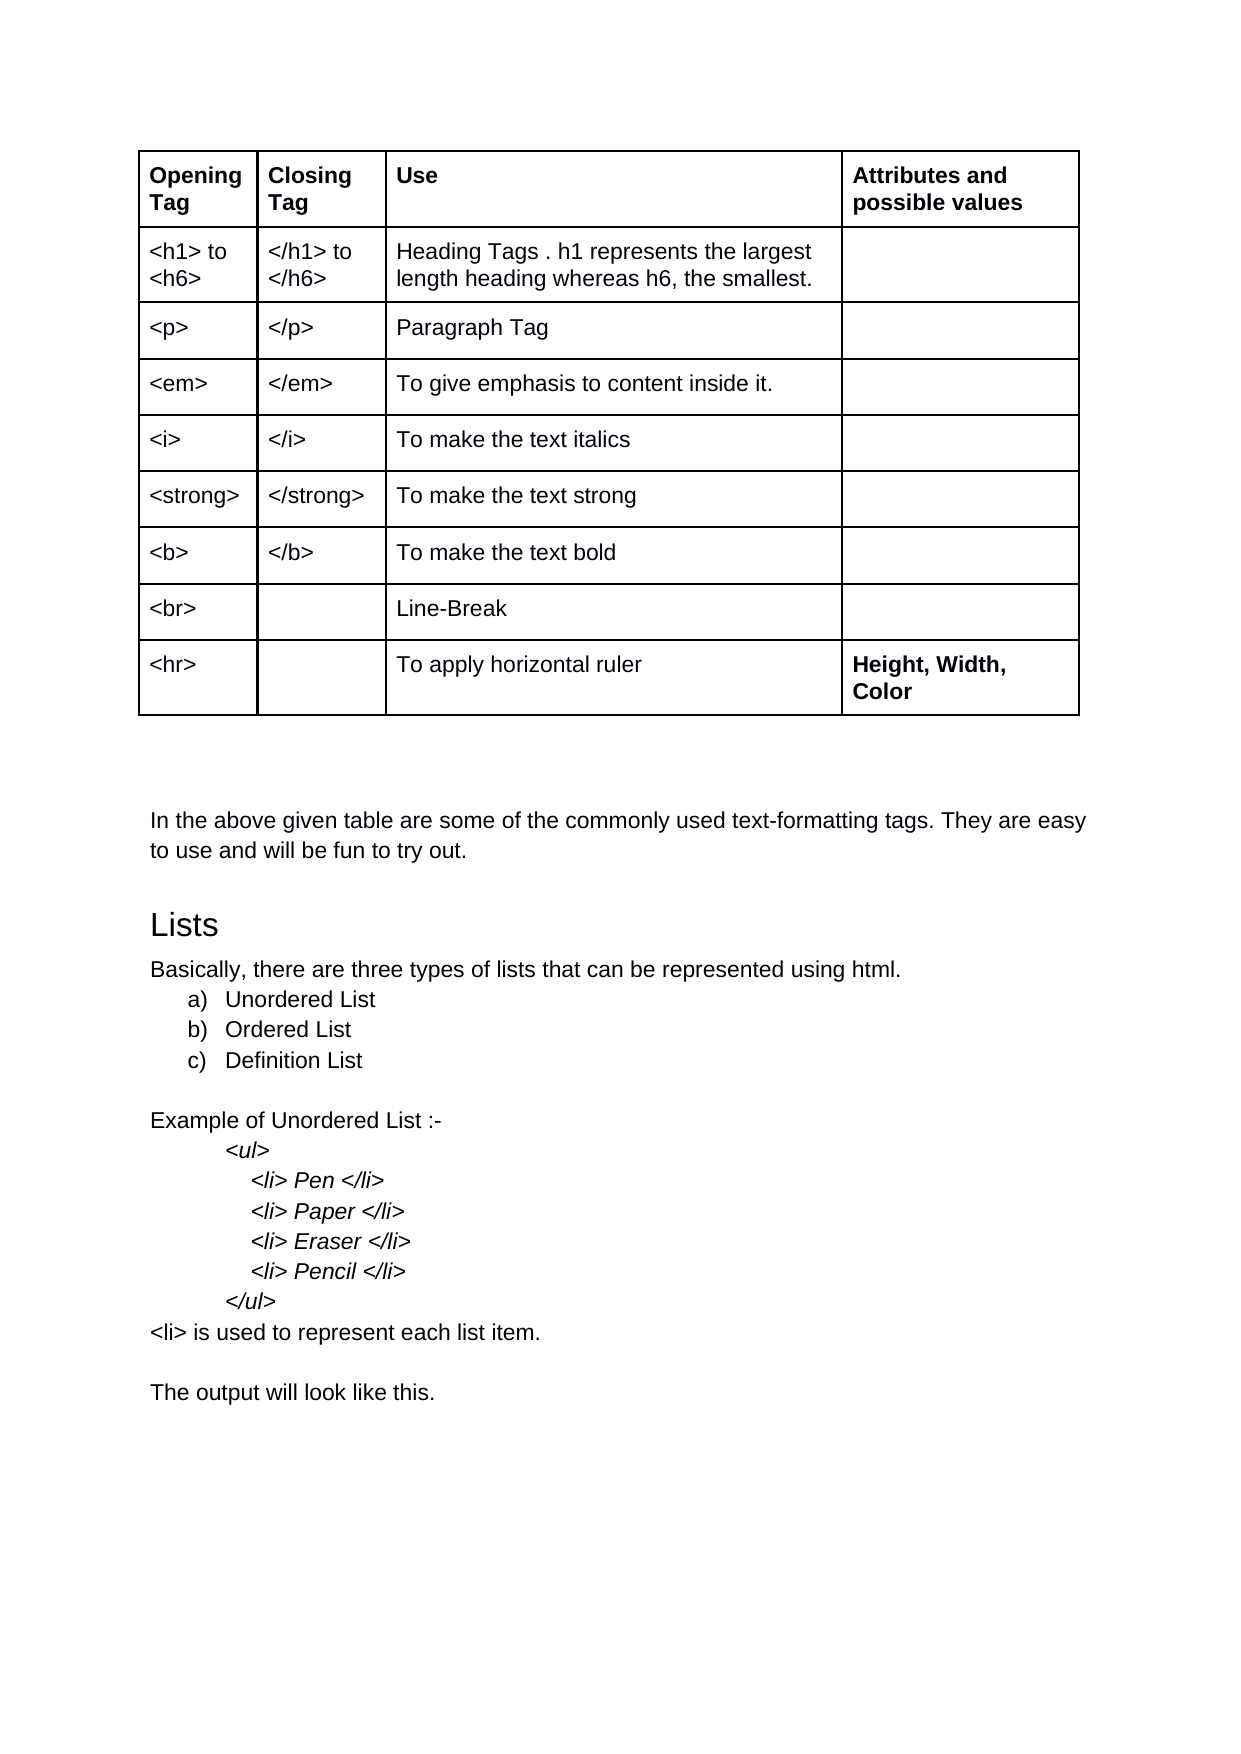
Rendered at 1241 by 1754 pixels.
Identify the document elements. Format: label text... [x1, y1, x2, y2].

table_header Opening Tag [140, 152, 256, 226]
subtitle Lists [150, 905, 1090, 943]
table_cell [259, 585, 385, 639]
table_cell [843, 528, 1078, 582]
table_cell To make the text strong [387, 472, 841, 526]
table_cell [259, 641, 385, 714]
text <li> Paper </li> [225, 1198, 1090, 1224]
text The output will look like this. [150, 1379, 1090, 1405]
table_cell </i> [259, 416, 385, 470]
table_cell To apply horizontal ruler [387, 641, 841, 714]
table_cell To make the text bold [387, 528, 841, 582]
table_cell <br> [140, 585, 256, 639]
text <li> Pen </li> [225, 1167, 1090, 1194]
table_cell <b> [140, 528, 256, 582]
table_cell Height, Width, Color [843, 641, 1078, 714]
table_cell [843, 303, 1078, 357]
table_cell [843, 416, 1078, 470]
table_cell <h1> to <h6> [140, 228, 256, 301]
table_cell <p> [140, 303, 256, 357]
table_cell </h1> to </h6> [259, 228, 385, 301]
table_cell </em> [259, 360, 385, 414]
table_cell To give emphasis to content inside it. [387, 360, 841, 414]
table_header Closing Tag [259, 152, 385, 226]
table_cell Paragraph Tag [387, 303, 841, 357]
text <li> Eraser </li> [225, 1228, 1090, 1254]
text <li> is used to represent each list item. [150, 1318, 1090, 1345]
table_cell [843, 360, 1078, 414]
list Definition List [187, 1047, 1090, 1073]
table_cell <i> [140, 416, 256, 470]
text <ul> [150, 1137, 1090, 1163]
table_cell </b> [259, 528, 385, 582]
table_header Attributes and possible values [843, 152, 1078, 226]
text <li> Pencil </li> [225, 1258, 1090, 1284]
list Unordered List [187, 986, 1090, 1012]
table_cell </p> [259, 303, 385, 357]
table_cell <hr> [140, 641, 256, 714]
table_cell [843, 585, 1078, 639]
table_cell <em> [140, 360, 256, 414]
table_cell Heading Tags . h1 represents the largest length heading whereas h6, the smallest. [387, 228, 841, 301]
table_cell Line-Break [387, 585, 841, 639]
table_cell <strong> [140, 472, 256, 526]
text Example of Unordered List :- [150, 1107, 1090, 1133]
list Ordered List [187, 1016, 1090, 1043]
text </ul> [225, 1288, 1090, 1314]
table_cell To make the text italics [387, 416, 841, 470]
table_cell [843, 228, 1078, 301]
table_cell </strong> [259, 472, 385, 526]
table_cell [843, 472, 1078, 526]
text Basically, there are three types of lists that can be represented using html. [150, 956, 1090, 982]
table_header Use [387, 152, 841, 226]
text In the above given table are some of the commonly used text-formatting tags. They are easy to use and will be fun to try out. [150, 807, 1090, 864]
